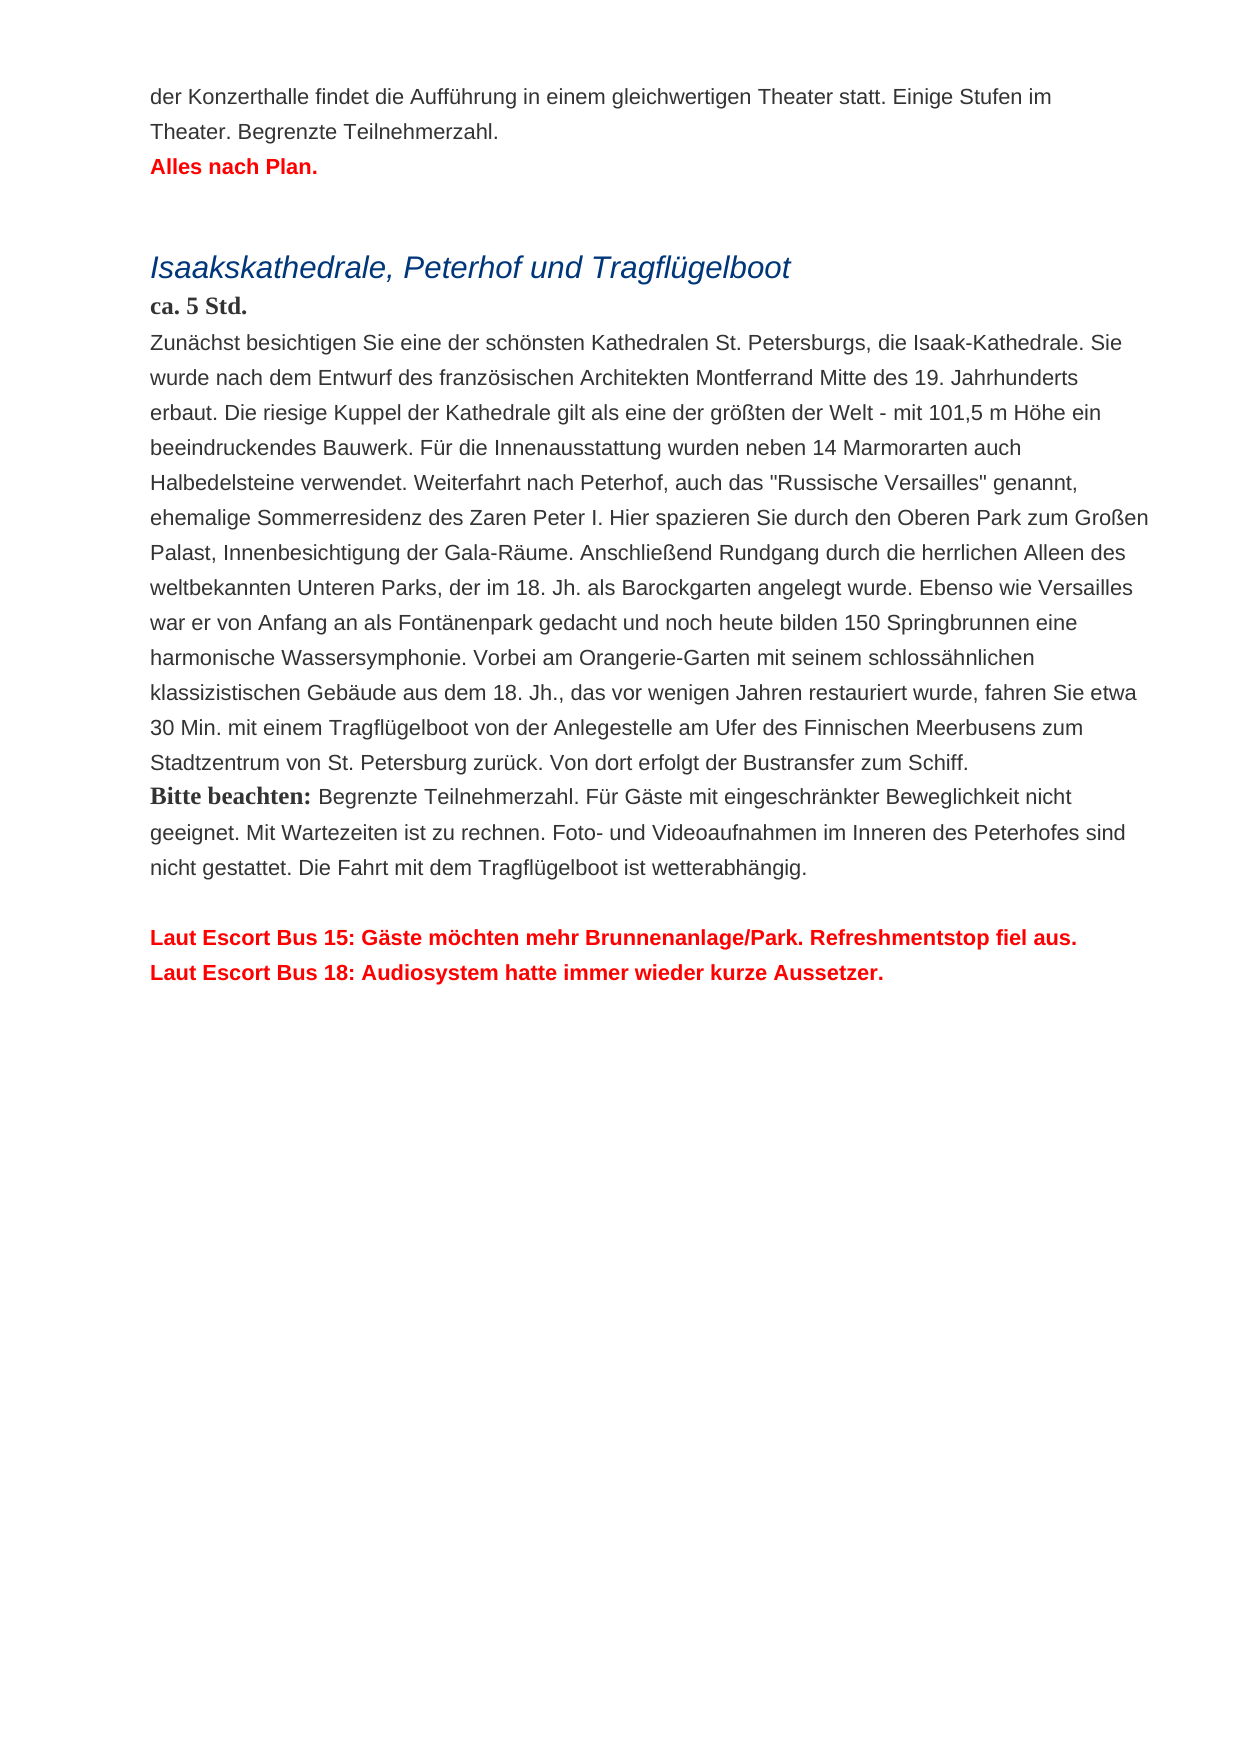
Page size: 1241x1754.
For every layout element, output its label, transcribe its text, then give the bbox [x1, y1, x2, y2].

text Laut Escort Bus 18: Audiosystem hatte immer wieder kurze Aussetzer. [150, 950, 1152, 985]
text Laut Escort Bus 15: Gäste möchten mehr Brunnenanlage/Park. Refreshmentstop fiel aus. [150, 915, 1152, 950]
subtitle Isaakskathedrale, Peterhof und Tragflügelboot [150, 249, 1152, 285]
text ca. 5 Std. Zunächst besichtigen Sie eine der schönsten Kathedralen St. Petersburgs, die Isaak-Kathedrale. Sie wurde nach dem Entwurf des französischen Architekten Montferrand Mitte des 19. Jahrhunderts erbaut. Die riesige Kuppel der Kathedrale gilt als eine der größten der Welt - mit 101,5 m Höhe ein beeindruckendes Bauwerk. Für die Innenausstattung wurden neben 14 Marmorarten auch Halbedelsteine verwendet. Weiterfahrt nach Peterhof, auch das "Russische Versailles" genannt, ehemalige Sommerresidenz des Zaren Peter I. Hier spazieren Sie durch den Oberen Park zum Großen Palast, Innenbesichtigung der Gala-Räume. Anschließend Rundgang durch die herrlichen Alleen des weltbekannten Unteren Parks, der im 18. Jh. als Barockgarten angelegt wurde. Ebenso wie Versailles war er von Anfang an als Fontänenpark gedacht und noch heute bilden 150 Springbrunnen eine harmonische Wassersymphonie. Vorbei am Orangerie-Garten mit seinem schlossähnlichen klassizistischen Gebäude aus dem 18. Jh., das vor wenigen Jahren restauriert wurde, fahren Sie etwa 30 Min. mit einem Tragflügelboot von der Anlegestelle am Ufer des Finnischen Meerbusens zum Stadtzentrum von St. Petersburg zurück. Von dort erfolgt der Bustransfer zum Schiff. Bitte beachten: Begrenzte Teilnehmerzahl. Für Gäste mit eingeschränkter Beweglichkeit nicht geeignet. Mit Wartezeiten ist zu rechnen. Foto- und Videoaufnahmen im Inneren des Peterhofes sind nicht gestattet. Die Fahrt mit dem Tragflügelboot ist wetterabhängig. [150, 285, 1152, 915]
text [150, 74, 1152, 179]
